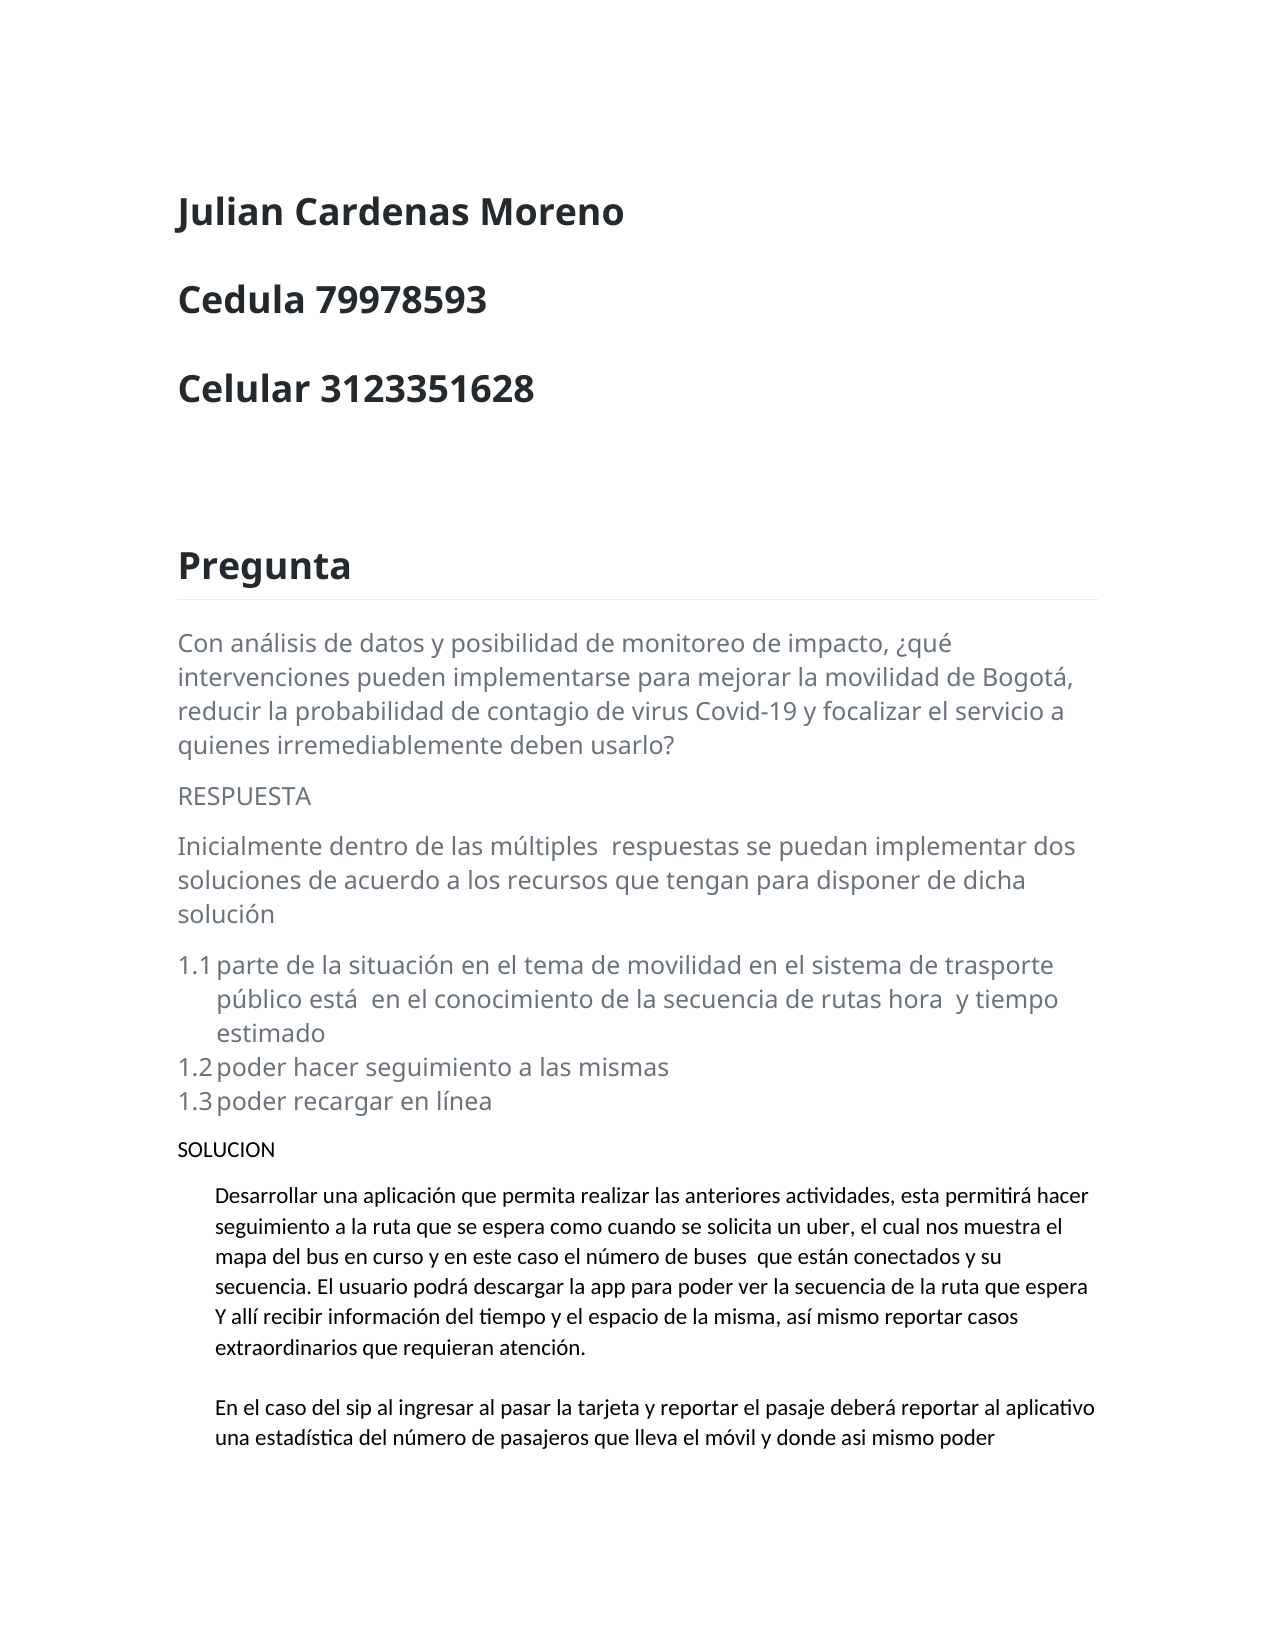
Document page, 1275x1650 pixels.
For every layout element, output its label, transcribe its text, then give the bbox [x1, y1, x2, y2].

text Con análisis de datos y posibilidad de monitoreo de impacto, ¿qué intervenciones pueden implementarse para mejorar la movilidad de Bogotá, reducir la probabilidad de contagio de virus Covid-19 y focalizar el servicio a quienes irremediablemente deben usarlo? [177, 625, 1098, 761]
text Julian Cardenas Moreno [177, 185, 1098, 236]
list parte de la situación en el tema de movilidad en el sistema de trasporte público está en el conocimiento de la secuencia de rutas hora y tiempo estimado [177, 948, 1098, 1050]
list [215, 1393, 1098, 1451]
list Desarrollar una aplicación que permita realizar las anteriores actividades, esta permitirá hacer seguimiento a la ruta que se espera como cuando se solicita un uber, el cual nos muestra el mapa del bus en curso y en este caso el número de buses que están conectados y su secuencia. El usuario podrá descargar la app para poder ver la secuencia de la ruta que espera [215, 1182, 1098, 1300]
text RESPUESTA [177, 778, 1098, 812]
text Pregunta [177, 539, 1098, 599]
list Y allí recibir información del tiempo y el espacio de la misma, así mismo reportar casos extraordinarios que requieran atención. [215, 1302, 1098, 1361]
text Inicialmente dentro de las múltiples respuestas se puedan implementar dos soluciones de acuerdo a los recursos que tengan para disponer de dicha solución [177, 829, 1098, 931]
list poder recargar en línea [177, 1084, 1098, 1118]
list poder hacer seguimiento a las mismas [177, 1050, 1098, 1084]
text SOLUCION [177, 1135, 1098, 1163]
text Celular 3123351628 [177, 362, 1098, 413]
text Cedula 79978593 [177, 274, 1098, 325]
